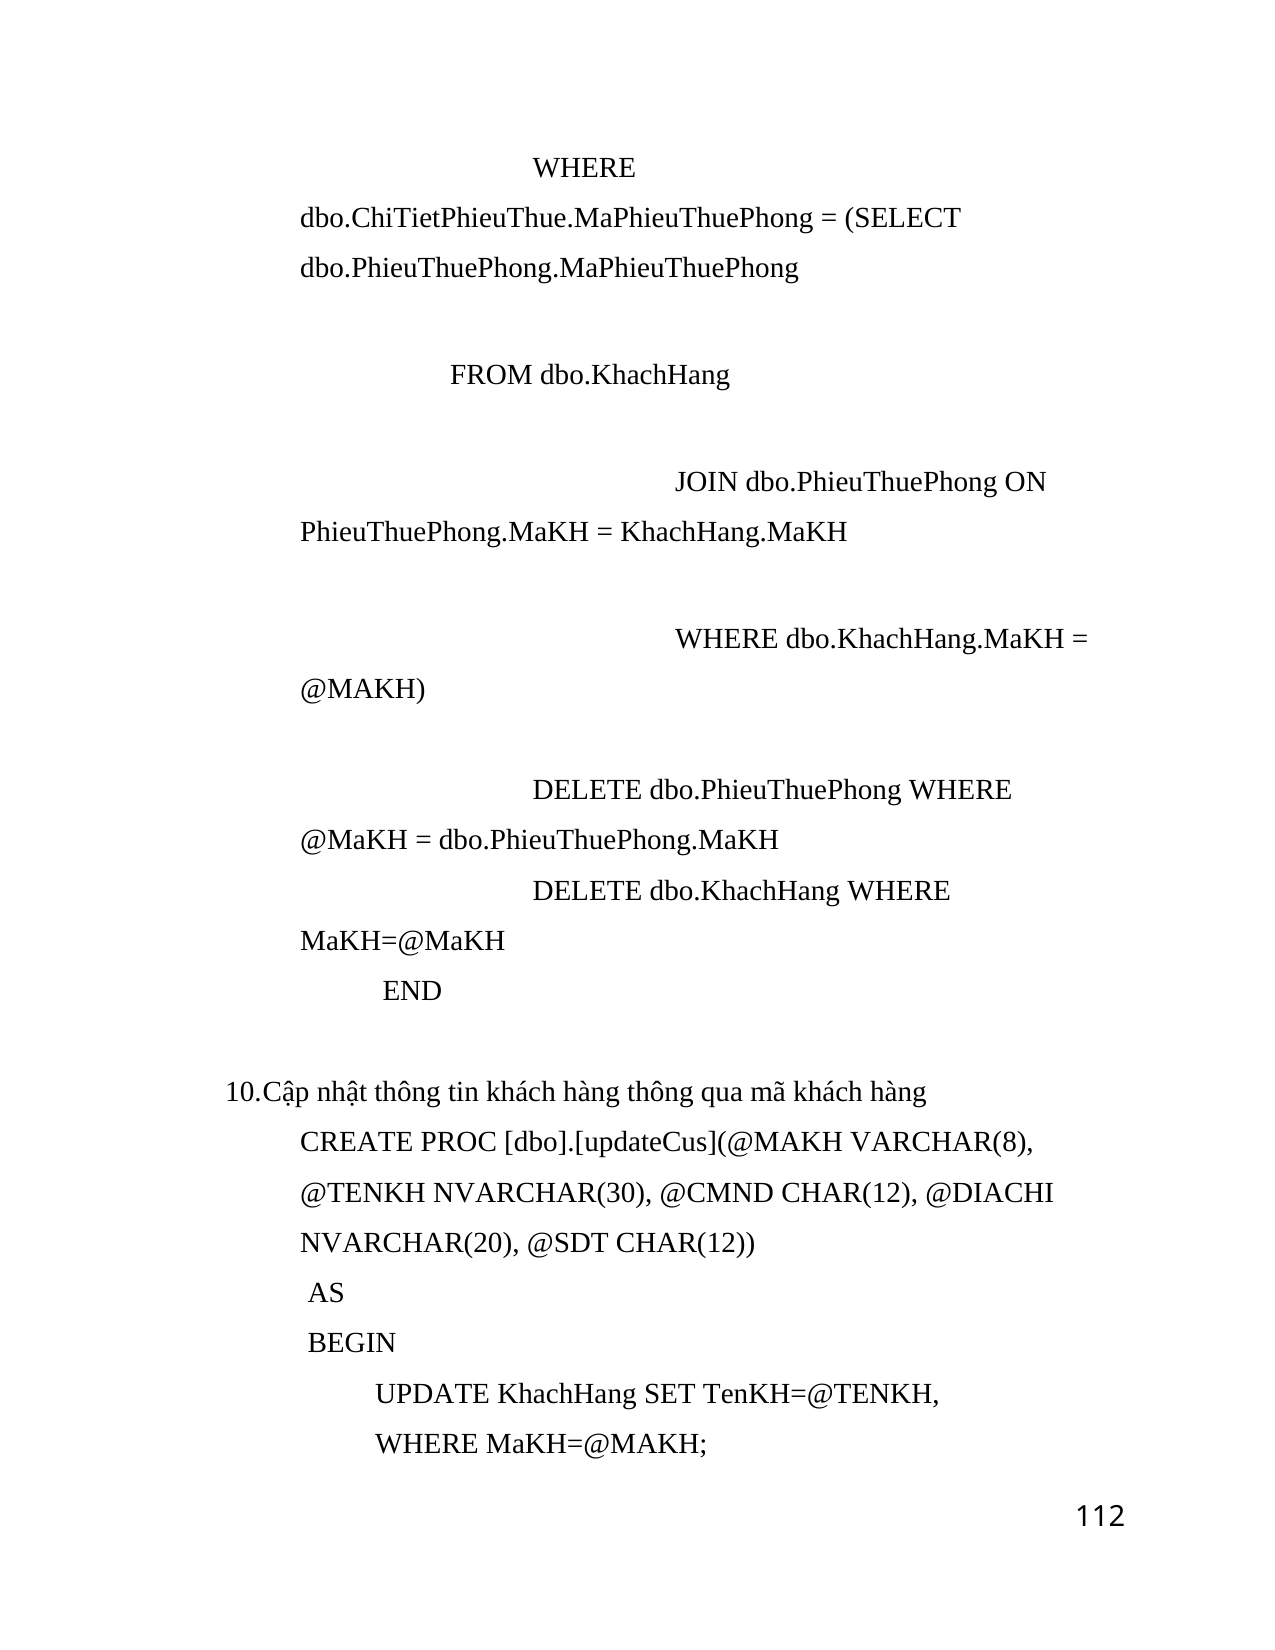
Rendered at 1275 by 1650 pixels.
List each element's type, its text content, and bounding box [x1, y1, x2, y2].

text FROM dbo.KhachHang [300, 301, 1125, 391]
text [300, 408, 1125, 548]
text UPDATE KhachHang SET TenKH=@TENKH, [300, 1376, 1125, 1409]
text WHERE dbo.ChiTietPhieuThue.MaPhieuThuePhong = (SELECT dbo.PhieuThuePhong.MaPhieuThuePhong [300, 150, 1125, 284]
text DELETE dbo.PhieuThuePhong WHERE @MaKH = dbo.PhieuThuePhong.MaKH [300, 772, 1125, 856]
text AS [225, 1275, 1125, 1309]
text WHERE MaKH=@MAKH; [225, 1426, 1125, 1460]
list CREATE PROC [dbo].[updateCus](@MAKH VARCHAR(8), @TENKH NVARCHAR(30), @CMND CHAR(12), @DIACHI NVARCHAR(20), @SDT CHAR(12)) [300, 1124, 1125, 1258]
list Cập nhật thông tin khách hàng thông qua mã khách hàng [225, 1074, 1125, 1108]
text DELETE dbo.KhachHang WHERE MaKH=@MaKH [300, 873, 1125, 957]
text WHERE dbo.KhachHang.MaKH = @MAKH) [300, 565, 1125, 705]
text BEGIN [225, 1326, 1125, 1359]
text END [300, 973, 1125, 1007]
